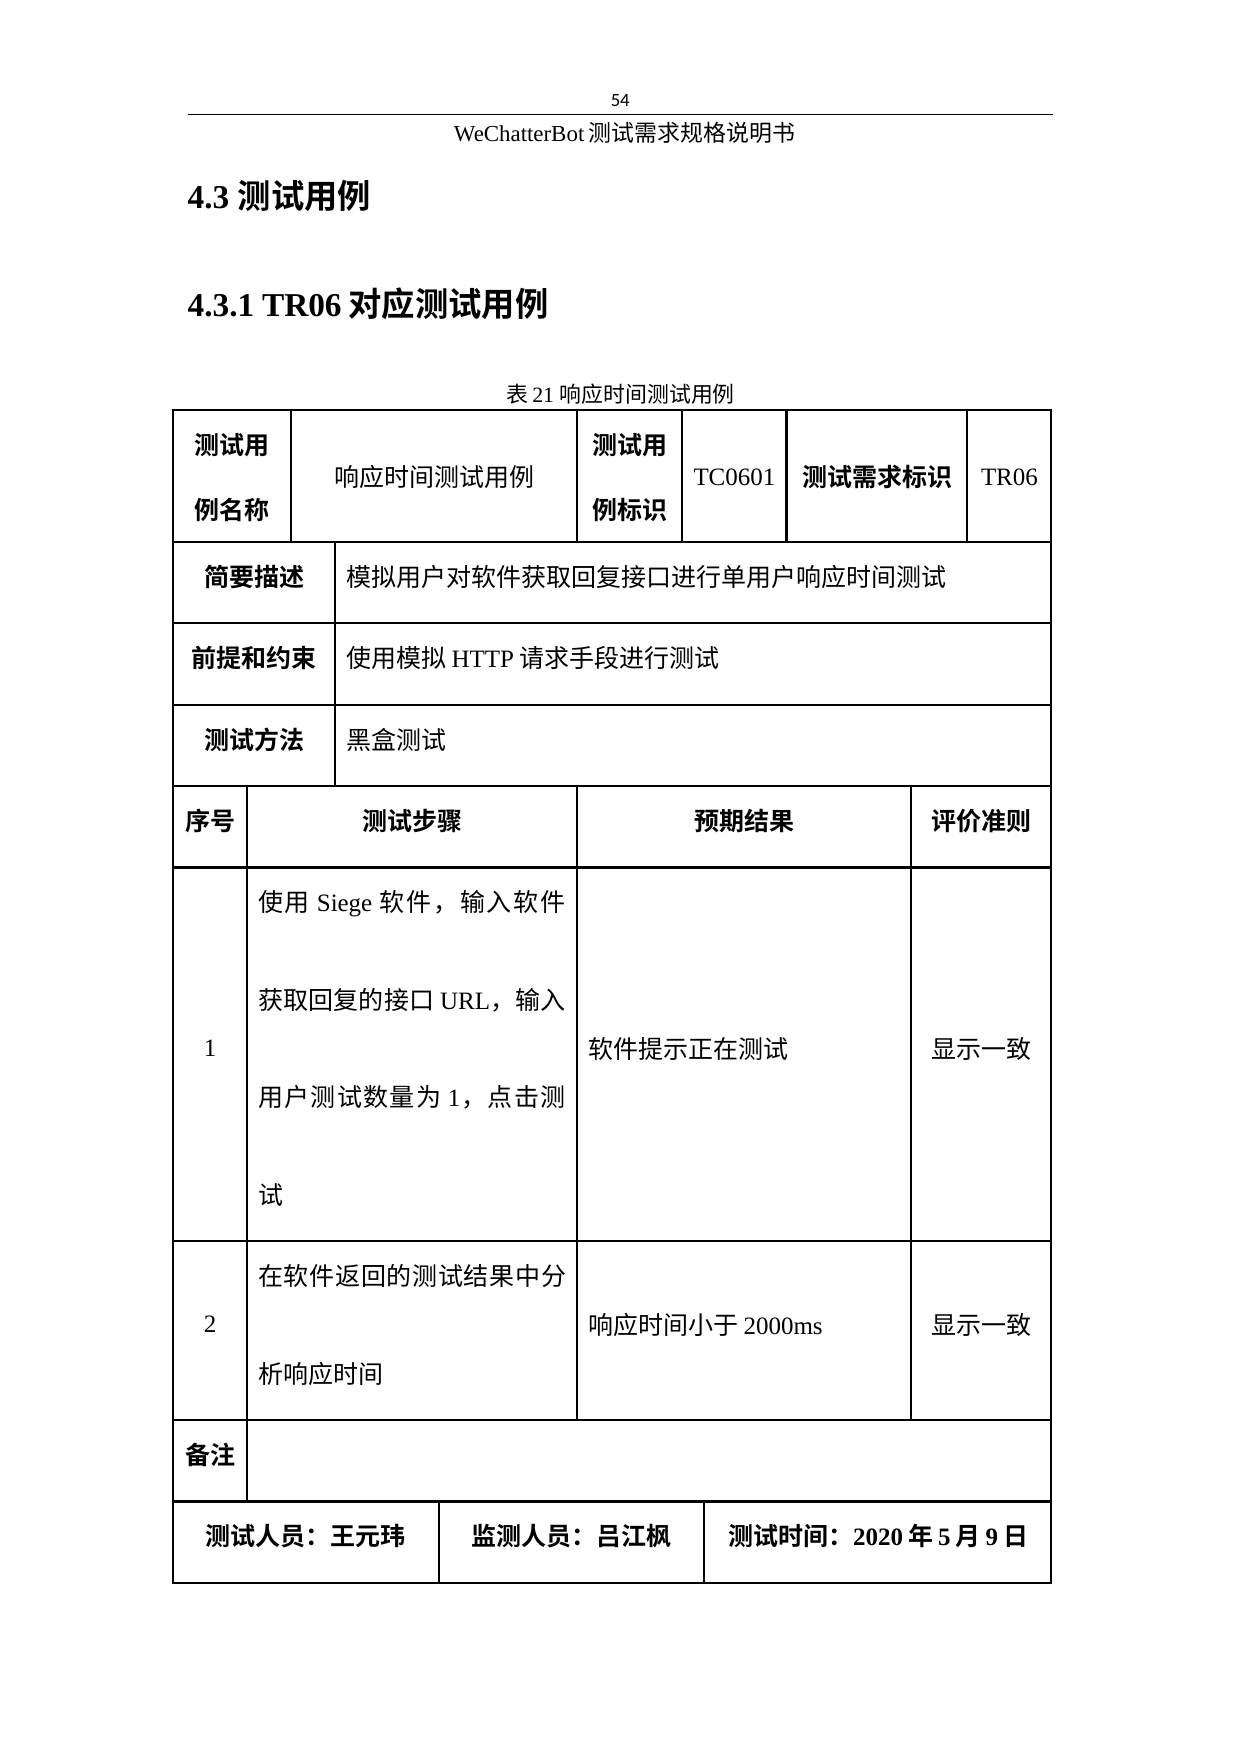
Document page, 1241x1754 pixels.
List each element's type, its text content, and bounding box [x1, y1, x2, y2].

table_cell 监测人员：吕江枫 [440, 1503, 703, 1582]
subtitle 4.3.1 TR06对应测试用例 [187, 270, 1053, 335]
table_header 测试需求标识 [788, 411, 966, 541]
table_cell 1 [174, 869, 246, 1240]
table_cell 显示一致 [912, 869, 1050, 1240]
text 表21 响应时间测试用例 [187, 376, 1053, 409]
table_cell 使用Siege软件，输入软件获取回复的接口URL，输入用户测试数量为1，点击测试 [248, 869, 576, 1240]
table_header TR06 [968, 411, 1050, 541]
table_cell 测试步骤 [248, 787, 576, 866]
table_header 响应时间测试用例 [292, 411, 576, 541]
table_cell 2 [174, 1242, 246, 1419]
table_cell 序号 [174, 787, 246, 866]
table_cell 使用模拟HTTP请求手段进行测试 [336, 624, 1050, 704]
table_header 测试用例标识 [578, 411, 681, 541]
table_cell [248, 1421, 1050, 1500]
table_cell 模拟用户对软件获取回复接口进行单用户响应时间测试 [336, 543, 1050, 622]
table_cell 响应时间小于2000ms [578, 1242, 910, 1419]
table_cell 预期结果 [578, 787, 910, 866]
table_cell 测试人员：王元玮 [174, 1503, 438, 1582]
table_cell 软件提示正在测试 [578, 869, 910, 1240]
table_header 测试用例名称 [174, 411, 290, 541]
table_cell 黑盒测试 [336, 706, 1050, 785]
table_header TC0601 [683, 411, 785, 541]
table_cell 测试方法 [174, 706, 334, 785]
table_cell 在软件返回的测试结果中分析响应时间 [248, 1242, 576, 1419]
table_cell 简要描述 [174, 543, 334, 622]
table_cell 前提和约束 [174, 624, 334, 704]
subtitle 4.3 测试用例 [187, 162, 1053, 227]
table_cell 备注 [174, 1421, 246, 1500]
table_cell 评价准则 [912, 787, 1050, 866]
table_cell 显示一致 [912, 1242, 1050, 1419]
table_cell 测试时间：2020年5月9日 [705, 1503, 1050, 1582]
